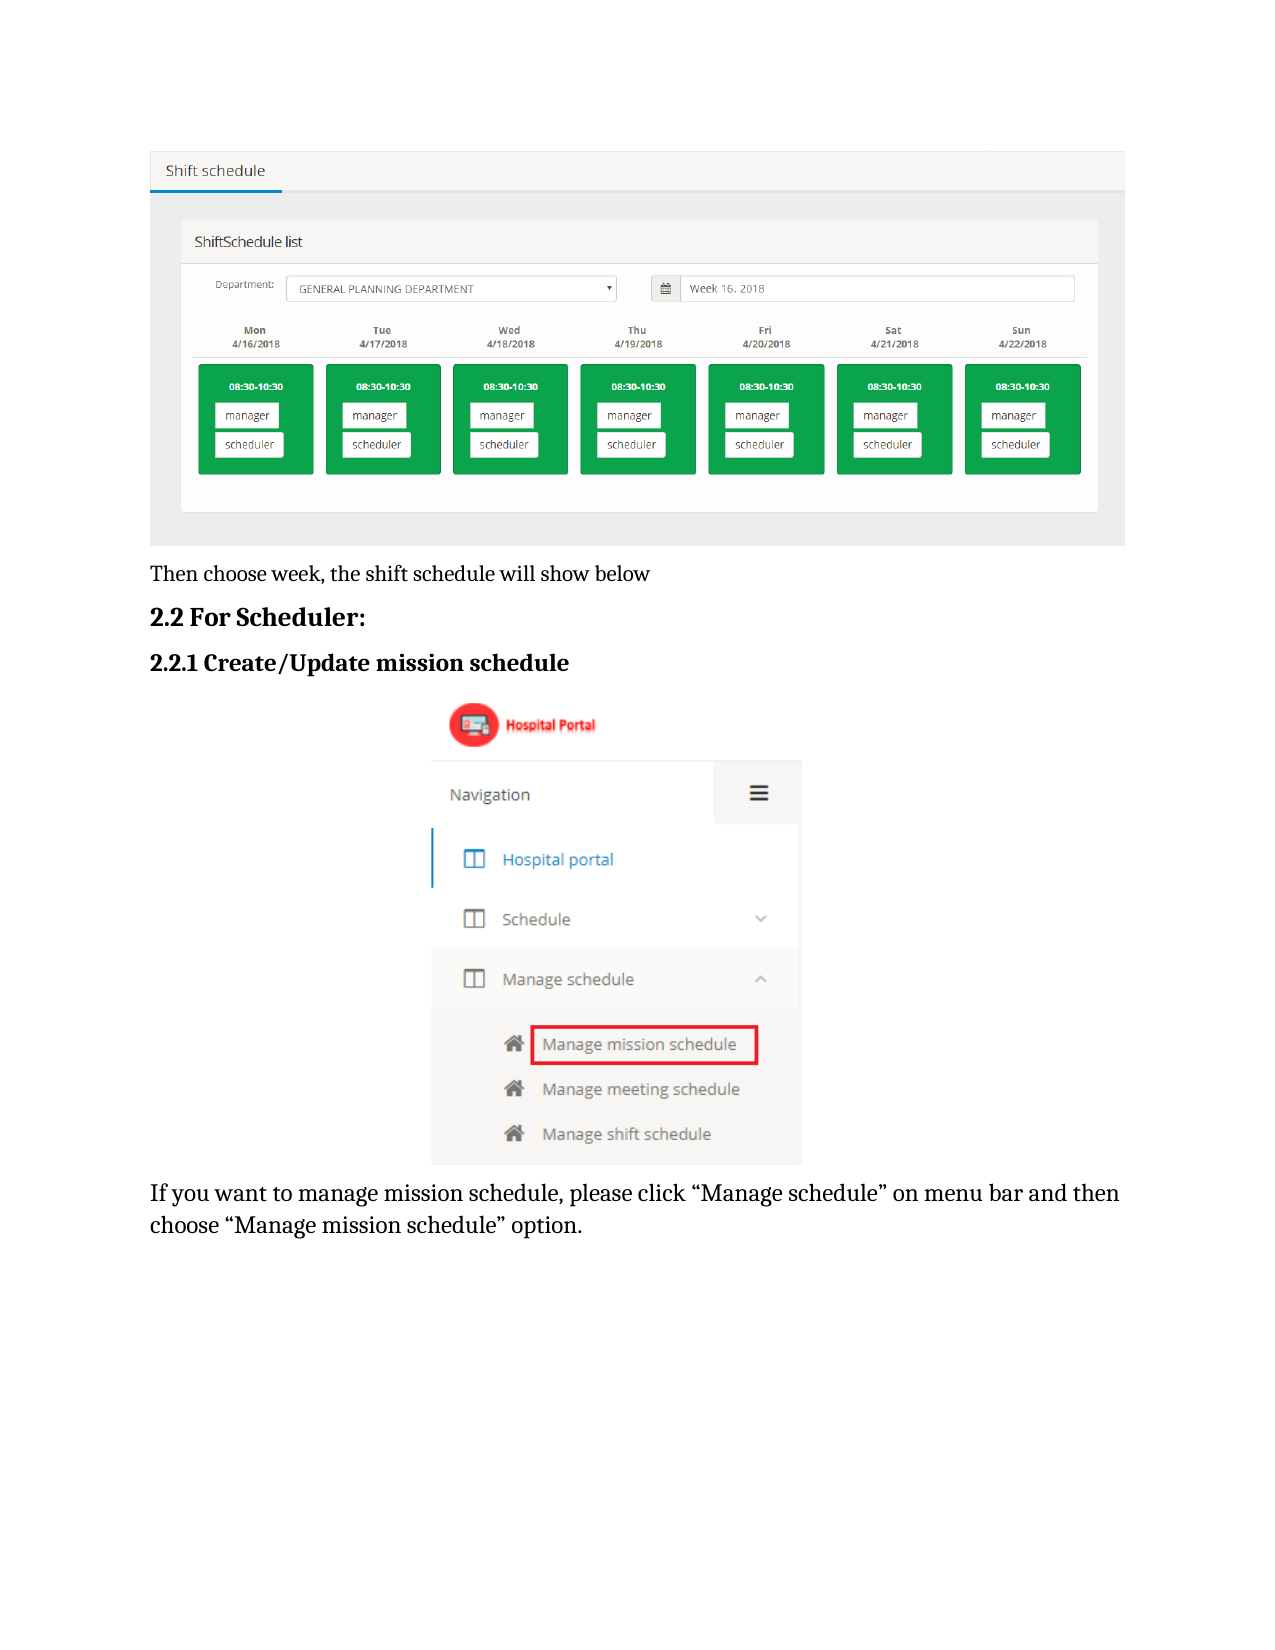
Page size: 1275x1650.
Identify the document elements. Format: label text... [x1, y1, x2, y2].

picture [431, 692, 802, 1165]
text 2.2 For Scheduler: [150, 602, 1125, 633]
text If you want to manage mission schedule, please click “Manage schedule” on menu bar and then choose “Manage mission schedule” option. [150, 1179, 1125, 1239]
text Then choose week, the shift schedule will show below [150, 560, 1125, 587]
text 2.2.1 Create/Update mission schedule [150, 648, 1125, 677]
picture [150, 150, 1125, 546]
